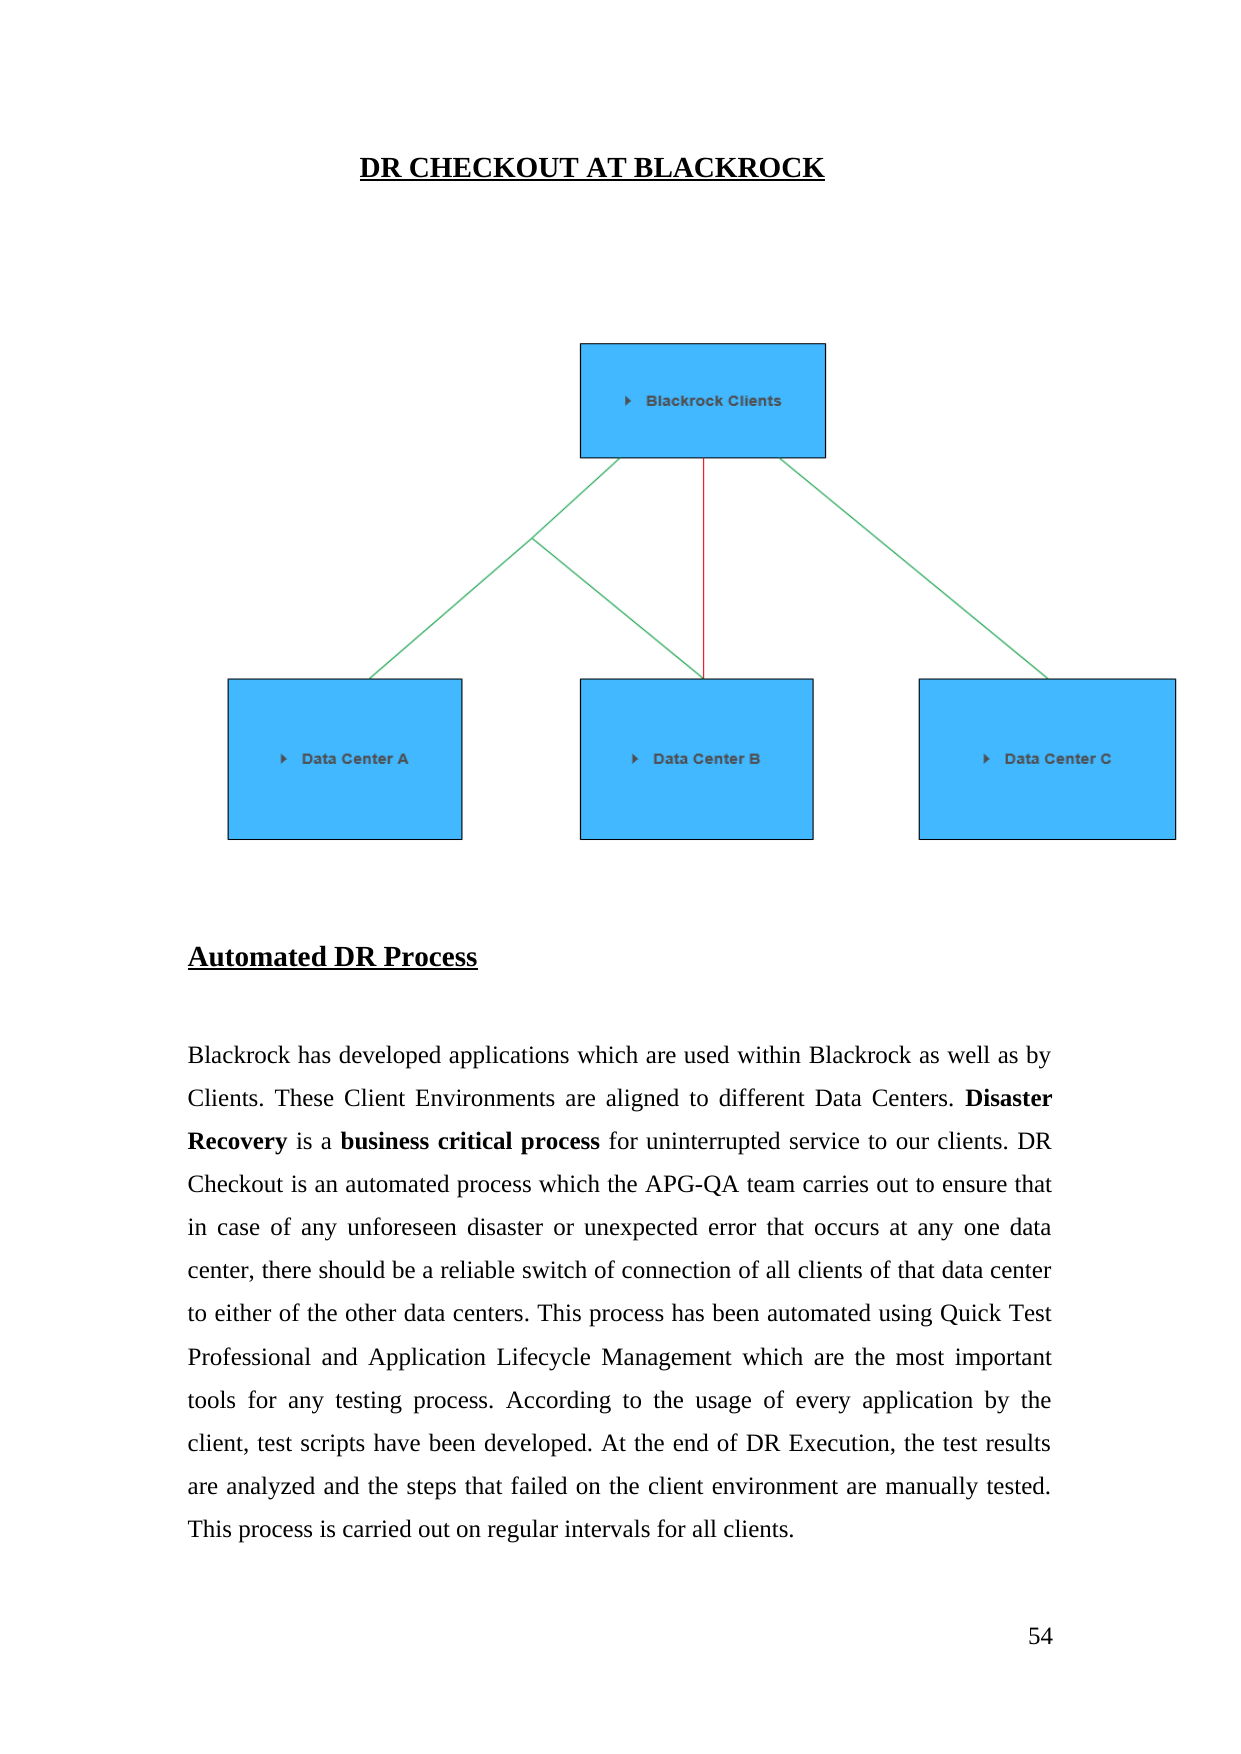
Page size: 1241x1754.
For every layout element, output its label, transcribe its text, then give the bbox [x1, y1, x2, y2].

text DR CHECKOUT AT BLACKROCK [262, 150, 1053, 183]
picture [187, 301, 1241, 875]
text Blackrock has developed applications which are used within Blackrock as well as by Clients. These Client Environments are aligned to different Data Centers. Disaster Recovery is a business critical process for uninterrupted service to our clients. DR Checkout is an automated process which the APG-QA team carries out to ensure that in case of any unforeseen disaster or unexpected error that occurs at any one data center, there should be a reliable switch of connection of all clients of that data center to either of the other data centers. This process has been automated using Quick Test Professional and Application Lifecycle Management which are the most important tools for any testing process. According to the usage of every application by the client, test scripts have been developed. At the end of DR Execution, the test results are analyzed and the steps that failed on the client environment are manually tested. This process is carried out on regular intervals for all clients. [187, 1040, 1053, 1543]
text Automated DR Process [187, 939, 1053, 973]
